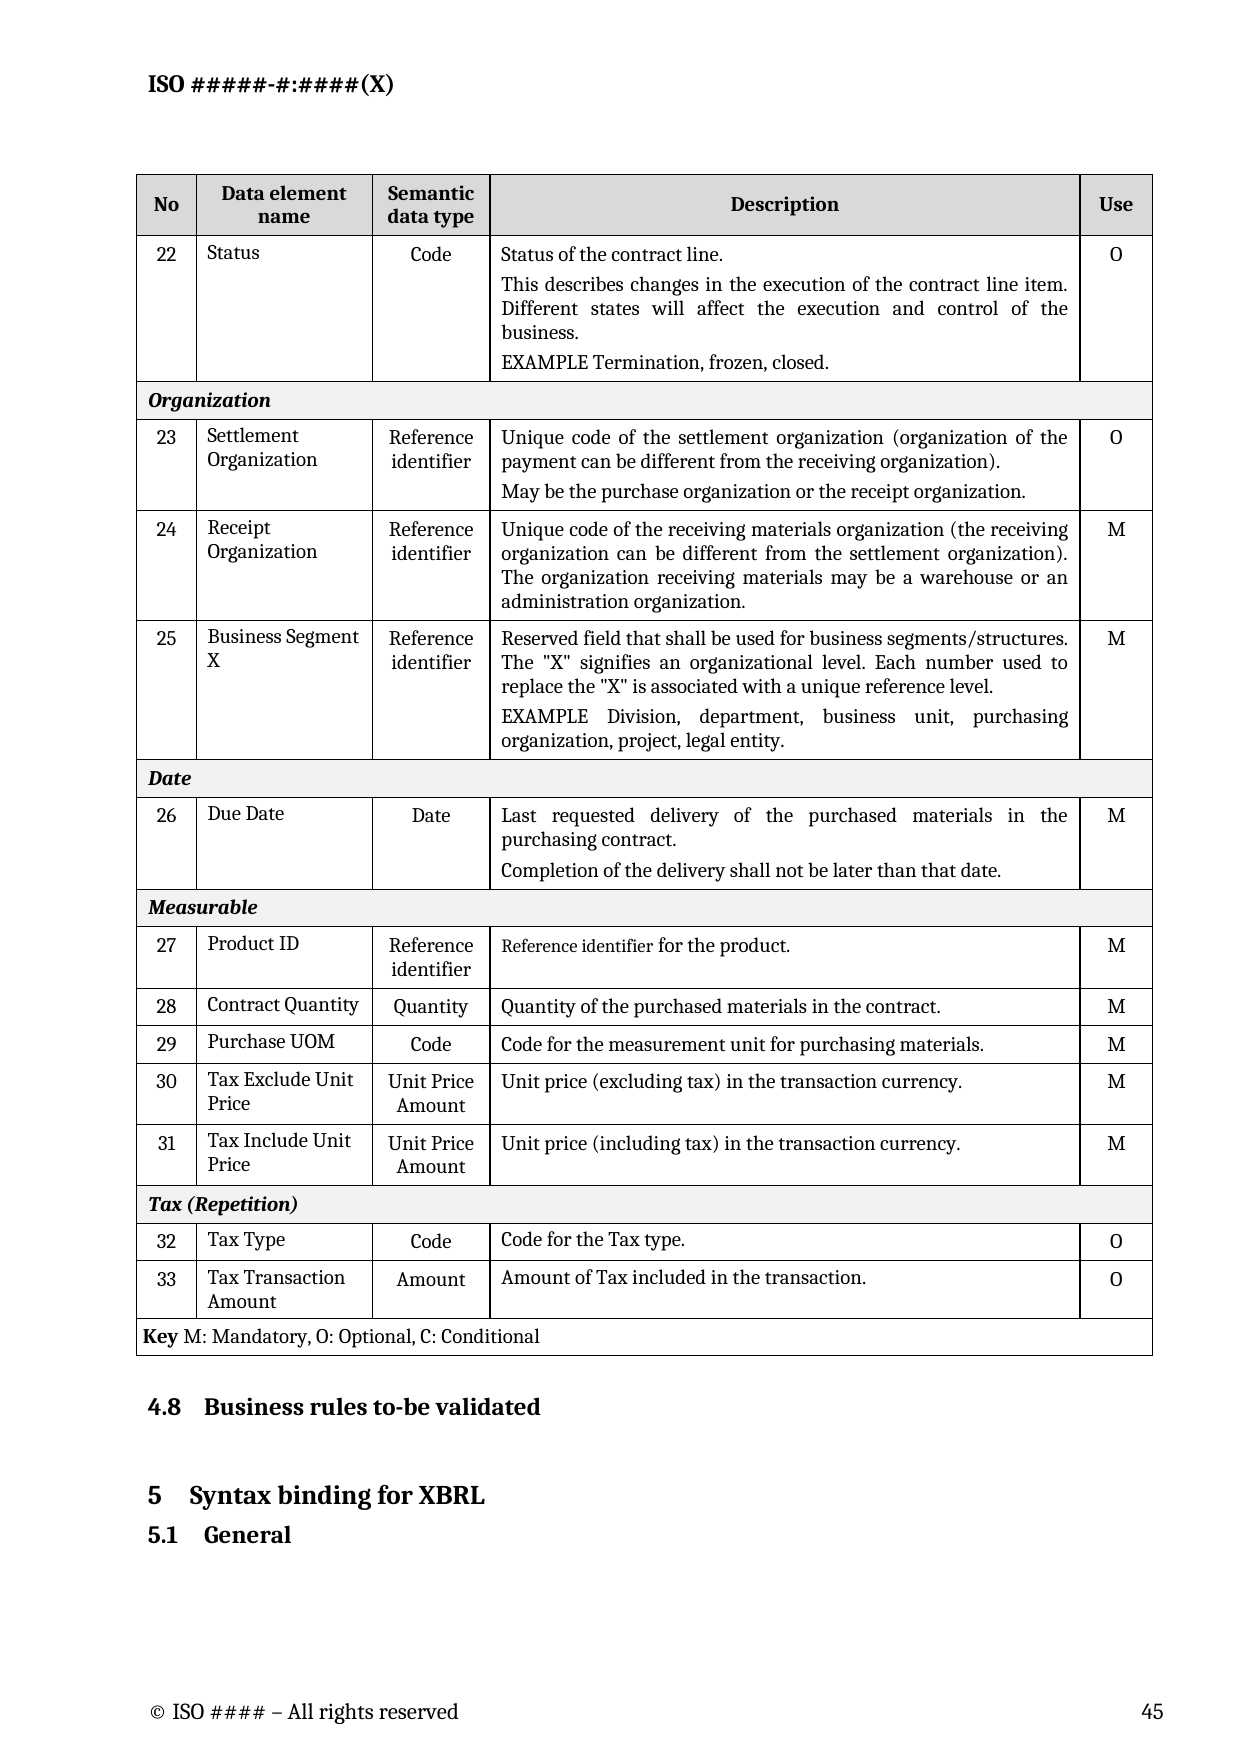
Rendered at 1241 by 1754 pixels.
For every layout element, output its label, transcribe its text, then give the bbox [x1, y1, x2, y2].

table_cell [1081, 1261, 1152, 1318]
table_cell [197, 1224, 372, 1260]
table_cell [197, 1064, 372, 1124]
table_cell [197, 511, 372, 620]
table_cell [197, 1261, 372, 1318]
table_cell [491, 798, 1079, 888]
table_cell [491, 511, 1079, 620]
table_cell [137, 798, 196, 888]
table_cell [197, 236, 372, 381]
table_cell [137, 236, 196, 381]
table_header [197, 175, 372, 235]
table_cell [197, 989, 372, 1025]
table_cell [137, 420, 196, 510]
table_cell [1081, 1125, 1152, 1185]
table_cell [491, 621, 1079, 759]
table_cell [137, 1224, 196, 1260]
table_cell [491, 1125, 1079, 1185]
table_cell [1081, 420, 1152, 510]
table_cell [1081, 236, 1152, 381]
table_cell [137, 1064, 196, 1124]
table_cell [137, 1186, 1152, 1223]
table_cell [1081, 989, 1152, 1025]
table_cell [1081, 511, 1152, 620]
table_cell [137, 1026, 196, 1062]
subtitle Syntax binding for XBRL [148, 1482, 1163, 1510]
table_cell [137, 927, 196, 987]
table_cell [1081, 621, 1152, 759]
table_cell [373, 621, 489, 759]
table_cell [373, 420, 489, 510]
text General [148, 1522, 1163, 1548]
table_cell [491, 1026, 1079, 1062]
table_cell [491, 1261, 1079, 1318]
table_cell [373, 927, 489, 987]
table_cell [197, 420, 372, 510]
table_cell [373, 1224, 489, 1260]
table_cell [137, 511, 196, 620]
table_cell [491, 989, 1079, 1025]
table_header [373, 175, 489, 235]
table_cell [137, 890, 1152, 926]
subtitle Business rules to-be validated [148, 1395, 1163, 1421]
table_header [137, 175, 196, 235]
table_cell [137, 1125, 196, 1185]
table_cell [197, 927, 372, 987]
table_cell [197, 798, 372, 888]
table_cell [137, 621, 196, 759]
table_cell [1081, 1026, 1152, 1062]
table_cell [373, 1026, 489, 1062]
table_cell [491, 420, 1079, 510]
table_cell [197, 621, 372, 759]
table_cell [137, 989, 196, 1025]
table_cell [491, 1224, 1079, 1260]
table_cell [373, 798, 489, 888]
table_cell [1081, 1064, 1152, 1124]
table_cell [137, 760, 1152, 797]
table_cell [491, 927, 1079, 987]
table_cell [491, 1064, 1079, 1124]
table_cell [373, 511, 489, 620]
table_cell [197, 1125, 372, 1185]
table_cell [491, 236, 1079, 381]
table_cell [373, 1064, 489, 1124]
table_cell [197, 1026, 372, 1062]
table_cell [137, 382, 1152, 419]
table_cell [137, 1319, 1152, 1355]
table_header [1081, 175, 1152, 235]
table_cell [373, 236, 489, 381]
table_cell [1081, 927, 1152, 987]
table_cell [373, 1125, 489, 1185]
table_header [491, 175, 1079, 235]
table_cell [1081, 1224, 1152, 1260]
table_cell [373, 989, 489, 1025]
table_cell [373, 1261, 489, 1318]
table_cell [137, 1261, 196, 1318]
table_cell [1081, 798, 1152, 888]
